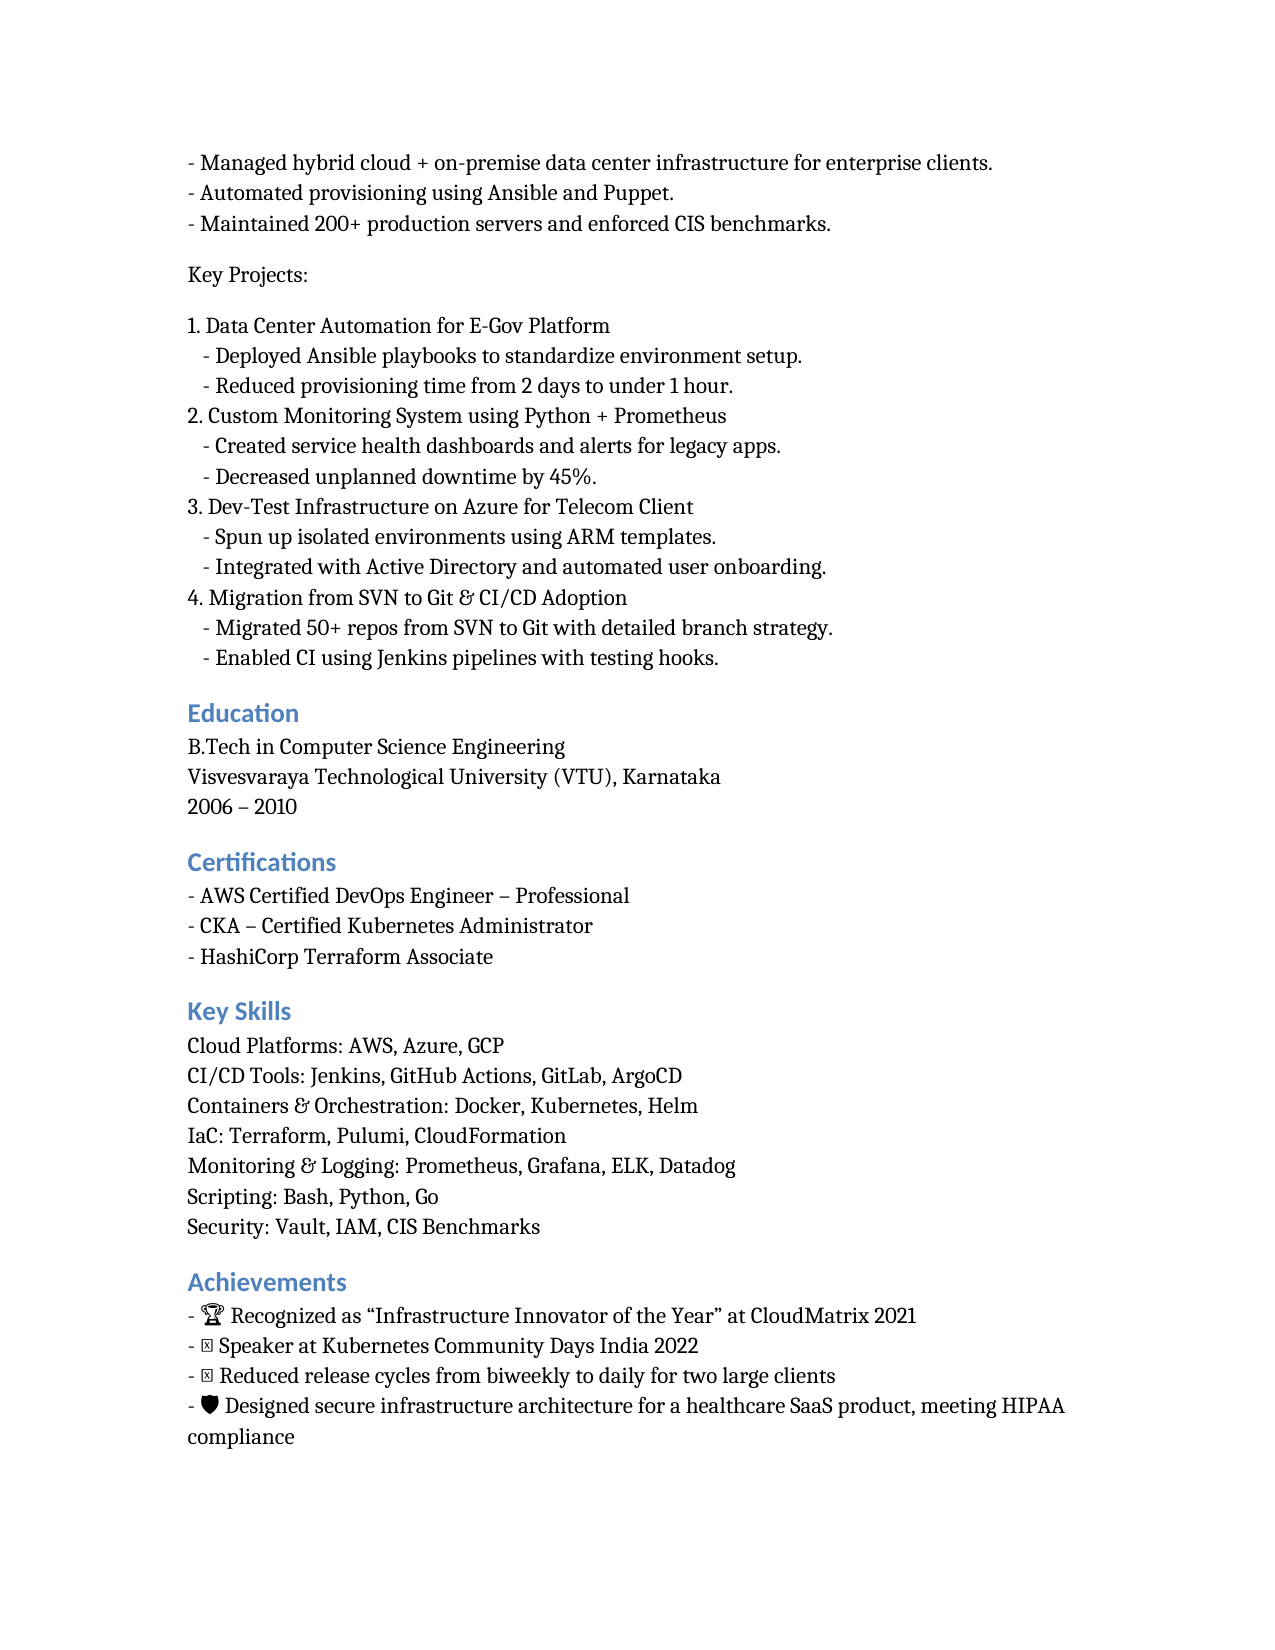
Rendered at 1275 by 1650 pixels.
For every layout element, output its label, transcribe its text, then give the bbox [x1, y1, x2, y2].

text Cloud Platforms: AWS, Azure, GCP CI/CD Tools: Jenkins, GitHub Actions, GitLab, ArgoCD Containers & Orchestration: Docker, Kubernetes, Helm IaC: Terraform, Pulumi, CloudFormation Monitoring & Logging: Prometheus, Grafana, ELK, Datadog Scripting: Bash, Python, Go Security: Vault, IAM, CIS Benchmarks [187, 1032, 1087, 1240]
subtitle Education [187, 696, 1087, 729]
subtitle Key Skills [187, 994, 1087, 1028]
text Key Projects: [187, 261, 1087, 288]
subtitle Certifications [187, 845, 1087, 878]
text 1. Data Center Automation for E-Gov Platform - Deployed Ansible playbooks to standardize environment setup. - Reduced provisioning time from 2 days to under 1 hour. 2. Custom Monitoring System using Python + Prometheus - Created service health dashboards and alerts for legacy apps. - Decreased unplanned downtime by 45%. 3. Dev-Test Infrastructure on Azure for Telecom Client - Spun up isolated environments using ARM templates. - Integrated with Active Directory and automated user onboarding. 4. Migration from SVN to Git & CI/CD Adoption - Migrated 50+ repos from SVN to Git with detailed branch strategy. - Enabled CI using Jenkins pipelines with testing hooks. [187, 312, 1087, 671]
text - AWS Certified DevOps Engineer – Professional - CKA – Certified Kubernetes Administrator - HashiCorp Terraform Associate [187, 883, 1087, 970]
text - 🏆 Recognized as “Infrastructure Innovator of the Year” at CloudMatrix 2021 - 🎤 Speaker at Kubernetes Community Days India 2022 - 🚀 Reduced release cycles from biweekly to daily for two large clients - 🛡️ Designed secure infrastructure architecture for a healthcare SaaS product, meeting HIPAA compliance [187, 1303, 1087, 1450]
text - Managed hybrid cloud + on-premise data center infrastructure for enterprise clients. - Automated provisioning using Ansible and Puppet. - Maintained 200+ production servers and enforced CIS benchmarks. [187, 150, 1087, 237]
subtitle Achievements [187, 1265, 1087, 1298]
text B.Tech in Computer Science Engineering Visvesvaraya Technological University (VTU), Karnataka 2006 – 2010 [187, 734, 1087, 821]
